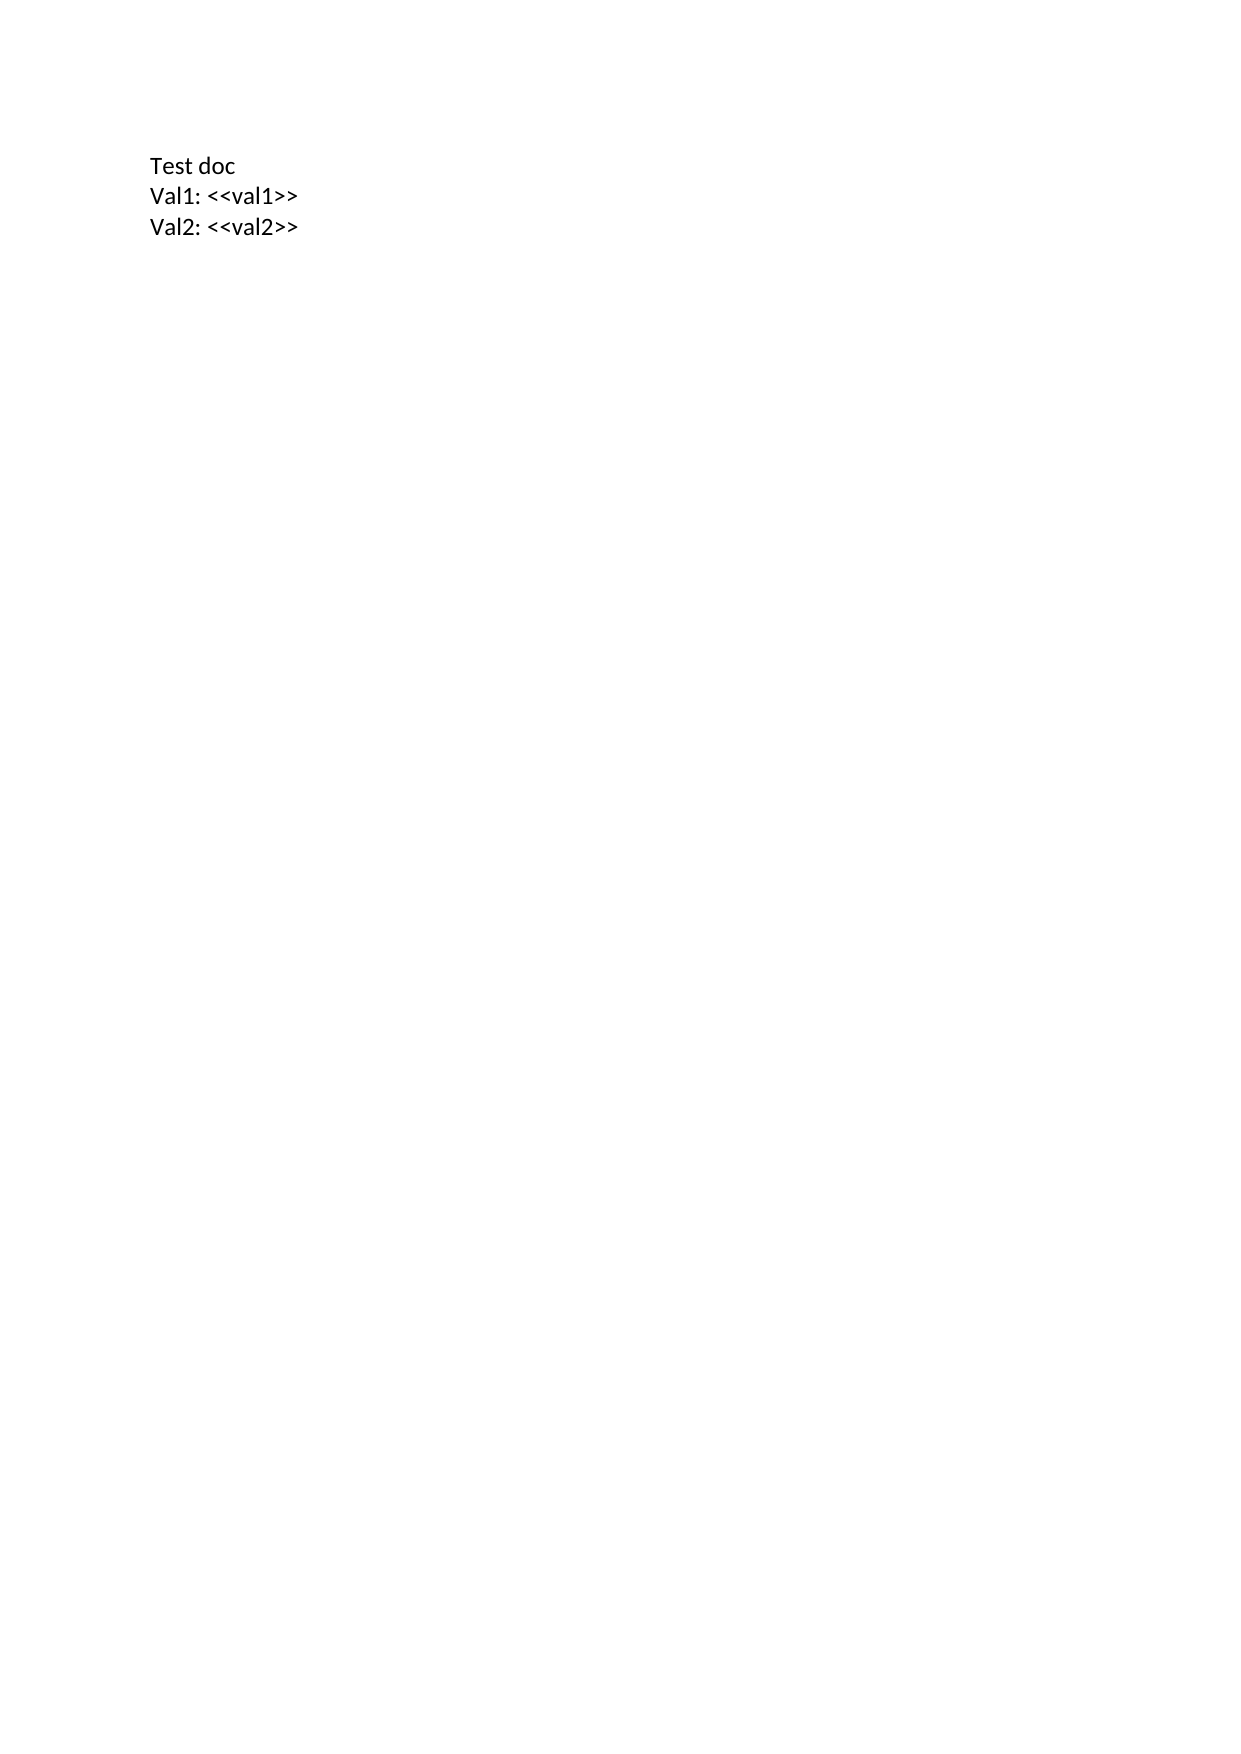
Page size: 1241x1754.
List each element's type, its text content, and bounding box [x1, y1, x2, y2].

text Test doc [150, 150, 1090, 181]
text Val1: <<val1>> [150, 181, 1090, 211]
text Val2: <<val2>> [150, 211, 1090, 242]
